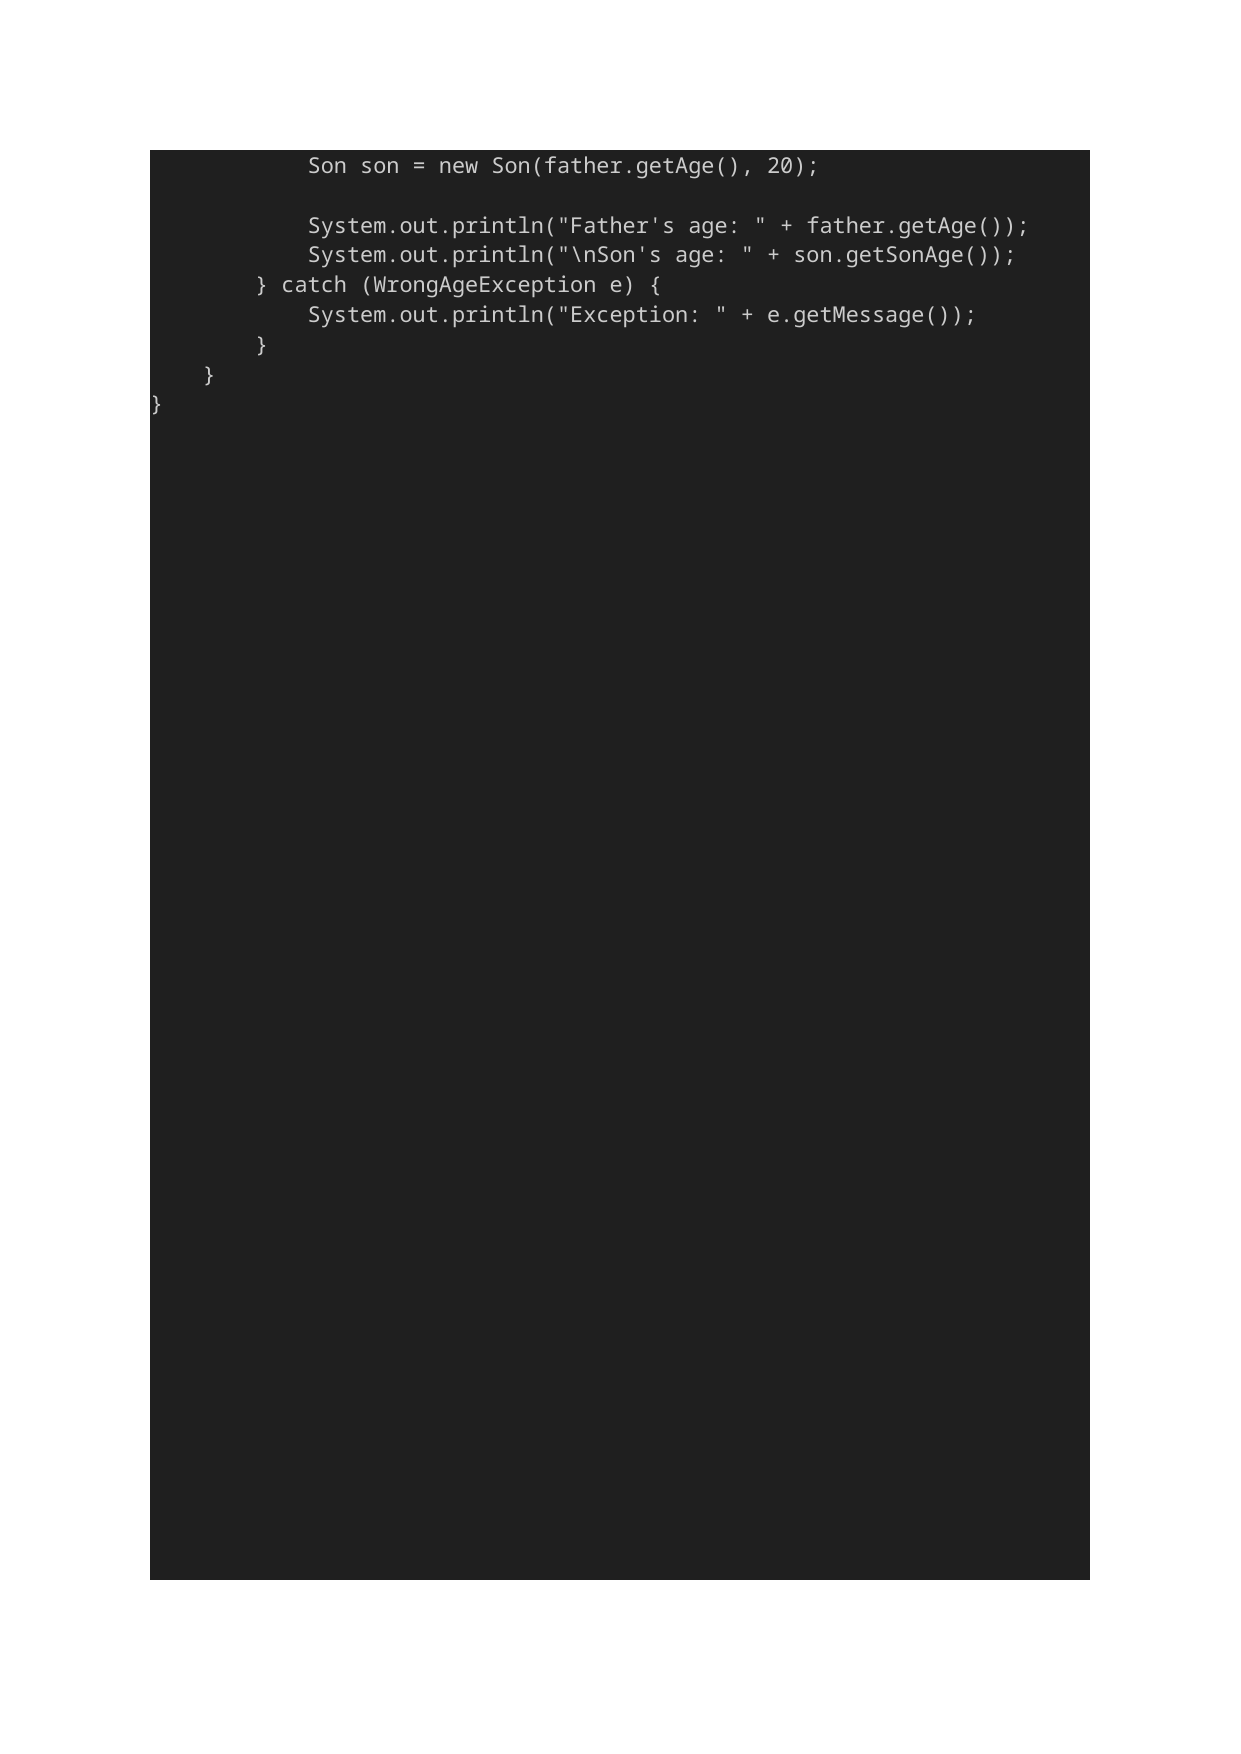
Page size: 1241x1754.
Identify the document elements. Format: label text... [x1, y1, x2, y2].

text } [150, 358, 1090, 388]
text } [150, 388, 1090, 418]
text System.out.println("Father's age: " + father.getAge()); [150, 209, 1090, 239]
text } [150, 329, 1090, 358]
text System.out.println("\nSon's age: " + son.getSonAge()); [150, 239, 1090, 269]
text System.out.println("Exception: " + e.getMessage()); [150, 299, 1090, 329]
text Son son = new Son(father.getAge(), 20); [150, 150, 1090, 180]
text } catch (WrongAgeException e) { [150, 269, 1090, 299]
